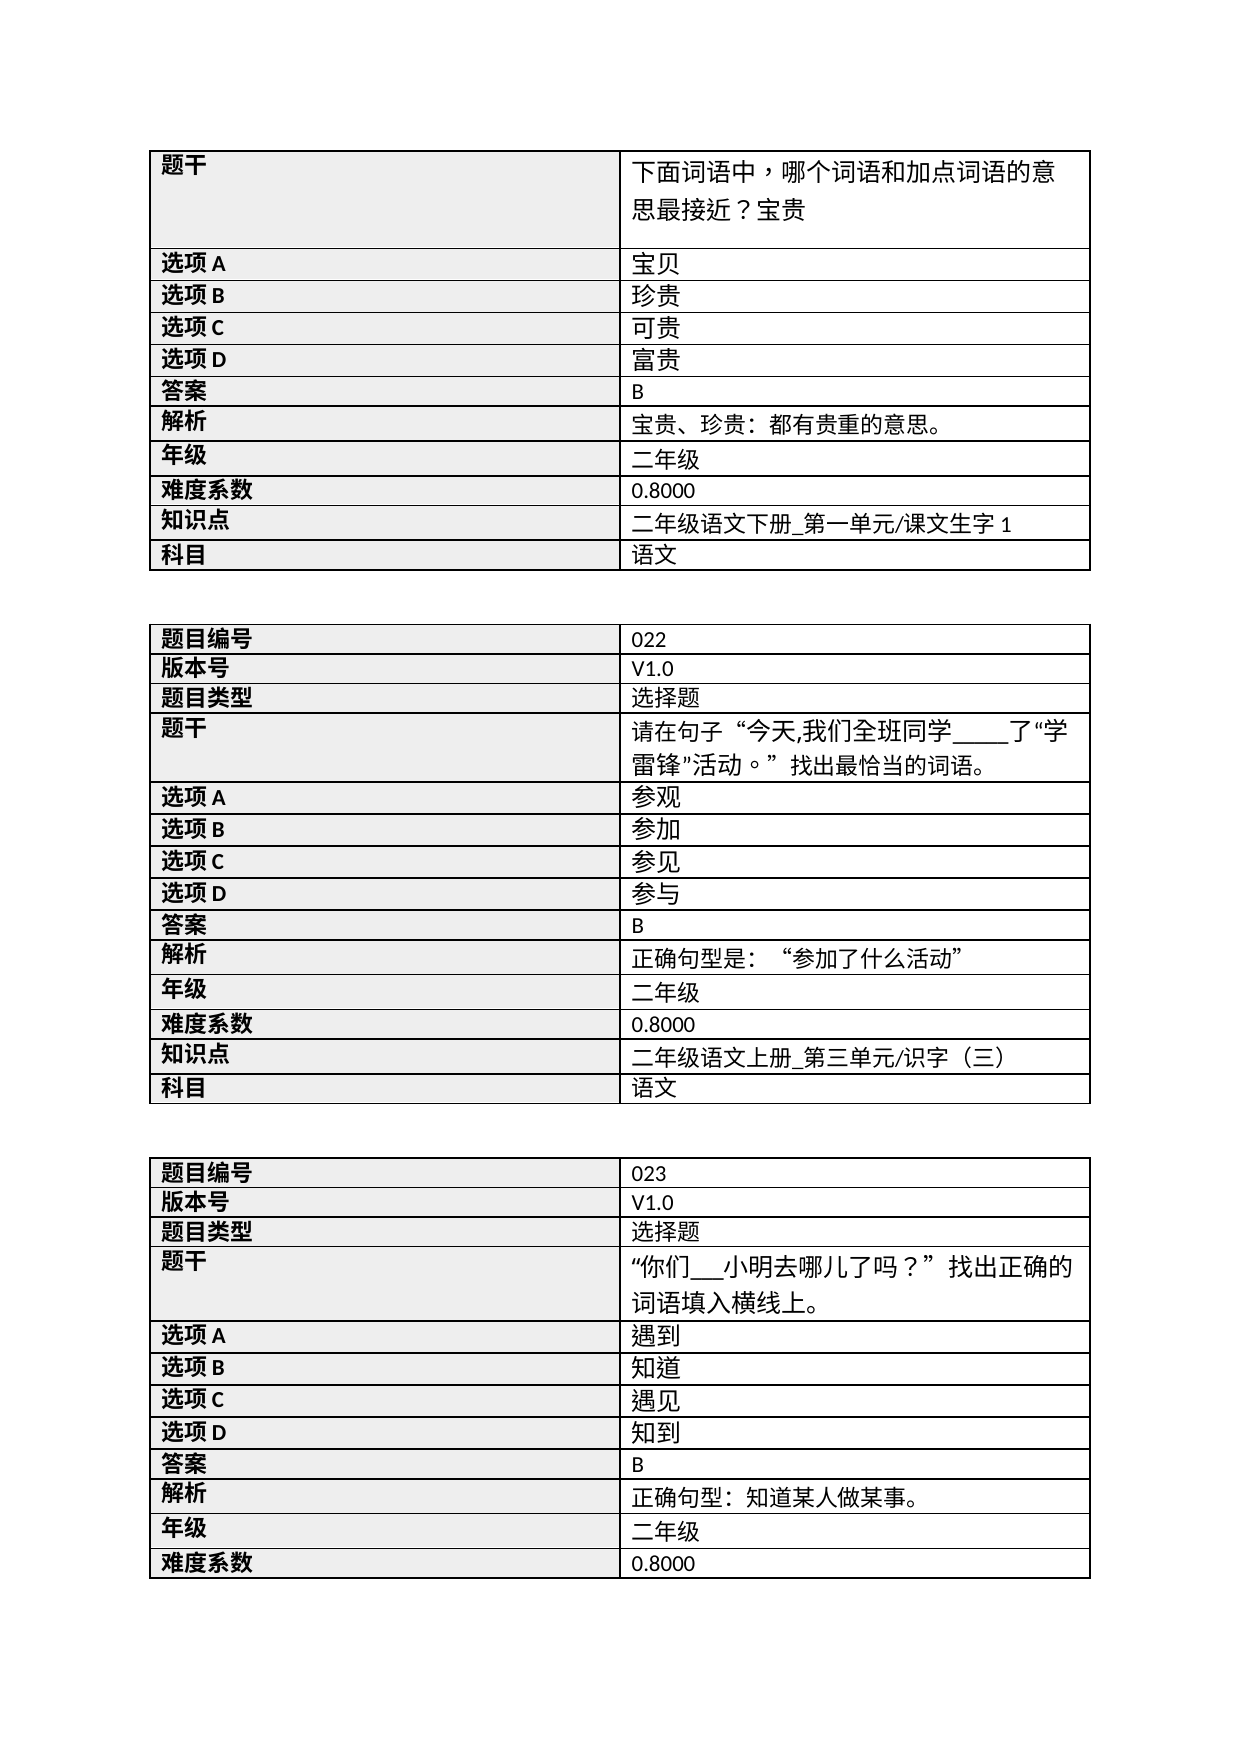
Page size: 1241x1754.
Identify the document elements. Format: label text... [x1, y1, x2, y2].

table_cell 下面词语中，哪个词语和加点词语的意思最接近？宝贵 [621, 152, 1089, 247]
table_cell 选项B [151, 281, 619, 312]
table_cell 二年级 [621, 442, 1089, 475]
table_cell 题干 [151, 152, 619, 247]
table_cell B [621, 911, 1089, 939]
table_cell B [621, 1450, 1089, 1478]
table_cell 请在句子“今天,我们全班同学_____了“学雷锋”活动。”找出最恰当的词语。 [621, 714, 1089, 781]
table_header 022 [621, 625, 1089, 653]
table_header 题目编号 [151, 1159, 619, 1187]
table_cell 选项C [151, 313, 619, 344]
table_cell 可贵 [621, 313, 1089, 344]
table_cell 选项D [151, 879, 619, 909]
table_cell 解析 [151, 407, 619, 440]
table_cell 知识点 [151, 1040, 619, 1073]
table_cell 0.8000 [621, 477, 1089, 504]
table_cell 参见 [621, 847, 1089, 877]
table_cell 难度系数 [151, 1549, 619, 1577]
table_cell 科目 [151, 541, 619, 569]
table_cell 珍贵 [621, 281, 1089, 312]
table_cell 参与 [621, 879, 1089, 909]
table_cell 选项C [151, 847, 619, 877]
table_cell 答案 [151, 911, 619, 939]
table_cell 参观 [621, 783, 1089, 813]
table_cell 选择题 [621, 684, 1089, 712]
table_cell 选项D [151, 345, 619, 376]
table_cell 题干 [151, 1247, 619, 1320]
table_cell 年级 [151, 1514, 619, 1547]
table_cell 难度系数 [151, 477, 619, 504]
table_cell 题目类型 [151, 684, 619, 712]
table_cell 二年级 [621, 975, 1089, 1008]
table_cell 选项A [151, 1322, 619, 1352]
table_cell 版本号 [151, 655, 619, 683]
table_cell V1.0 [621, 1188, 1089, 1216]
table_cell 宝贝 [621, 249, 1089, 279]
table_cell 知道 [621, 1354, 1089, 1384]
table_cell 0.8000 [621, 1549, 1089, 1577]
table_cell 知识点 [151, 506, 619, 539]
table_cell 题目类型 [151, 1218, 619, 1246]
table_cell 二年级 [621, 1514, 1089, 1547]
table_cell 解析 [151, 1480, 619, 1513]
table_header 023 [621, 1159, 1089, 1187]
table_cell 选项A [151, 249, 619, 279]
table_cell 语文 [621, 541, 1089, 569]
table_cell 答案 [151, 377, 619, 405]
table_cell 正确句型：知道某人做某事。 [621, 1480, 1089, 1513]
table_cell 科目 [151, 1075, 619, 1102]
table_cell 知到 [621, 1418, 1089, 1448]
table_cell V1.0 [621, 655, 1089, 683]
table_cell 遇到 [621, 1322, 1089, 1352]
table_cell “你们___小明去哪儿了吗？”找出正确的词语填入横线上。 [621, 1247, 1089, 1320]
table_cell B [621, 377, 1089, 405]
table_cell 选项A [151, 783, 619, 813]
table_cell 二年级语文下册_第一单元/课文生字1 [621, 506, 1089, 539]
table_cell 选项C [151, 1386, 619, 1416]
table_cell 解析 [151, 941, 619, 974]
table_cell 参加 [621, 815, 1089, 845]
table_cell 宝贵、珍贵：都有贵重的意思。 [621, 407, 1089, 440]
table_cell 选择题 [621, 1218, 1089, 1246]
table_cell 二年级语文上册_第三单元/识字（三） [621, 1040, 1089, 1073]
table_cell 遇见 [621, 1386, 1089, 1416]
table_cell 0.8000 [621, 1010, 1089, 1038]
table_header 题目编号 [151, 625, 619, 653]
table_cell 选项D [151, 1418, 619, 1448]
table_cell 答案 [151, 1450, 619, 1478]
table_cell 年级 [151, 442, 619, 475]
table_cell 富贵 [621, 345, 1089, 376]
table_cell 选项B [151, 815, 619, 845]
table_cell 正确句型是：“参加了什么活动” [621, 941, 1089, 974]
table_cell 难度系数 [151, 1010, 619, 1038]
table_cell 选项B [151, 1354, 619, 1384]
table_cell 题干 [151, 714, 619, 781]
table_cell 版本号 [151, 1188, 619, 1216]
table_cell 语文 [621, 1075, 1089, 1102]
table_cell 年级 [151, 975, 619, 1008]
